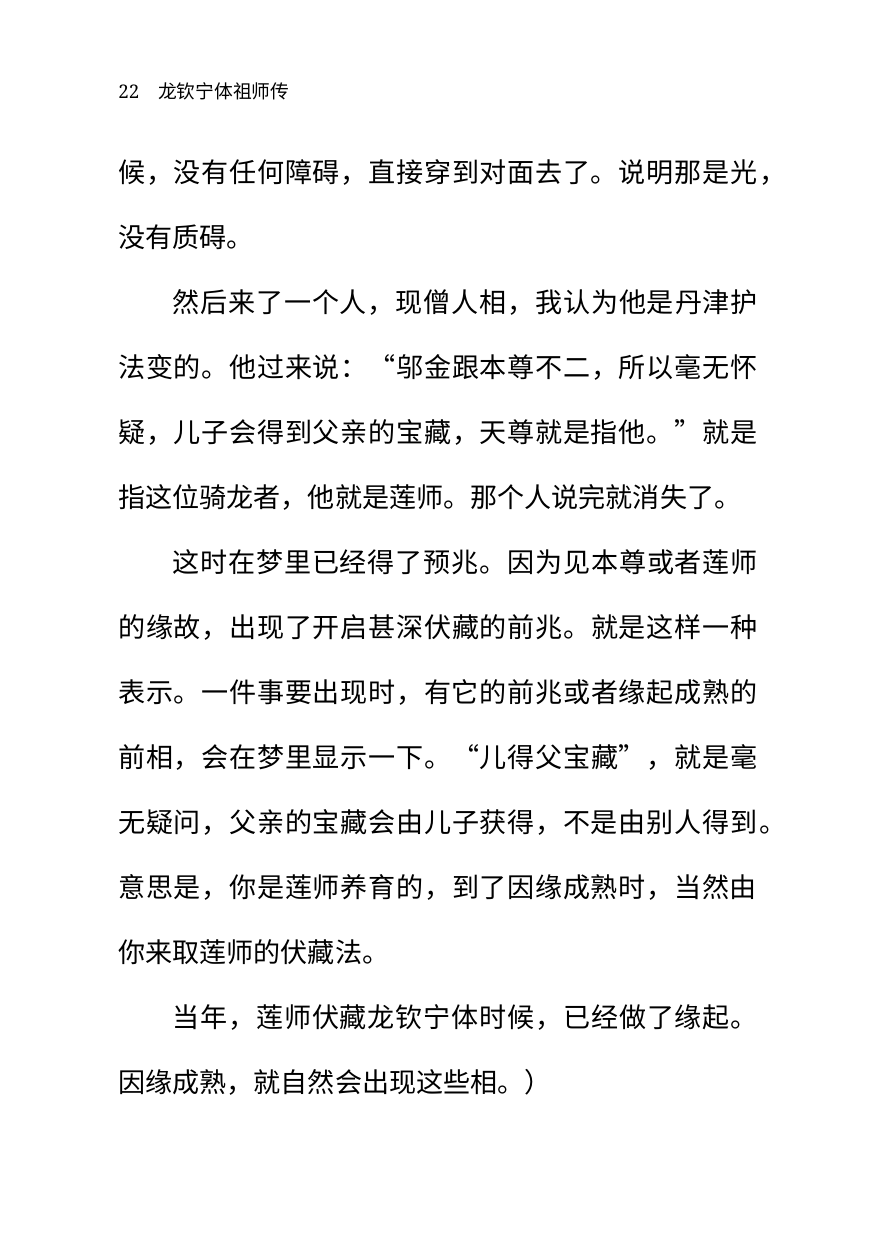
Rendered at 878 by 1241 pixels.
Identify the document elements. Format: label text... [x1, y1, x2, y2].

text 当年，莲师伏藏龙钦宁体时候，已经做了缘起。因缘成熟，就自然会出现这些相。） [118, 983, 759, 1113]
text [118, 138, 759, 268]
text 然后来了一个人，现僧人相，我认为他是丹津护法变的。他过来说：“邬金跟本尊不二，所以毫无怀疑，儿子会得到父亲的宝藏，天尊就是指他。”就是指这位骑龙者，他就是莲师。那个人说完就消失了。 [118, 268, 759, 528]
text 这时在梦里已经得了预兆。因为见本尊或者莲师的缘故，出现了开启甚深伏藏的前兆。就是这样一种表示。一件事要出现时，有它的前兆或者缘起成熟的前相，会在梦里显示一下。“儿得父宝藏”，就是毫无疑问，父亲的宝藏会由儿子获得，不是由别人得到。意思是，你是莲师养育的，到了因缘成熟时，当然由你来取莲师的伏藏法。 [118, 528, 759, 983]
